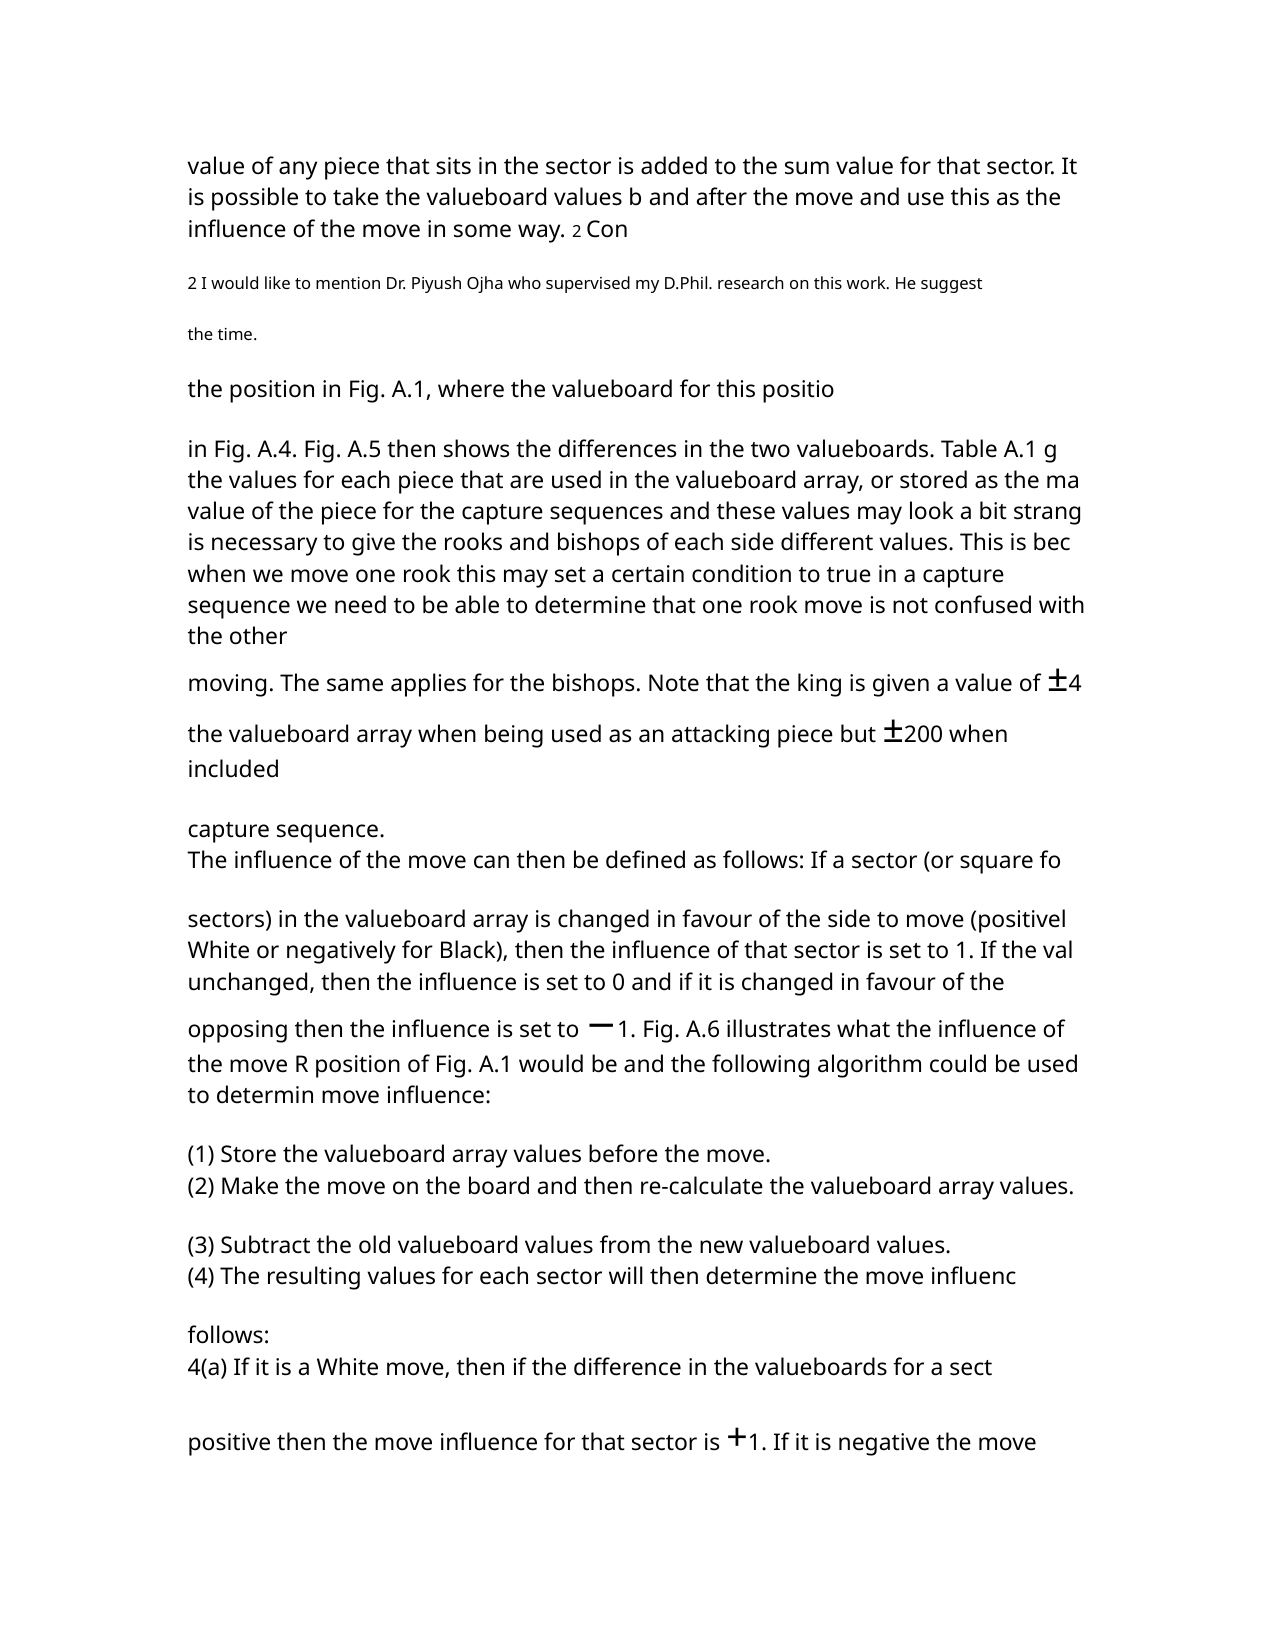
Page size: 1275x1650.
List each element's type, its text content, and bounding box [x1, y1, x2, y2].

text in Fig. A.4. Fig. A.5 then shows the differences in the two valueboards. Table A.1 g the values for each piece that are used in the valueboard array, or stored as the ma [187, 432, 1087, 495]
text 4(a) If it is a White move, then if the difference in the valueboards for a sect [187, 1351, 1087, 1382]
text (2) Make the move on the board and then re-calculate the valueboard array values. [187, 1170, 1087, 1201]
text the time. [187, 322, 1087, 345]
text follows: [187, 1319, 1087, 1351]
text the position in Fig. A.1, where the valueboard for this positio [187, 373, 1087, 404]
text (3) Subtract the old valueboard values from the new valueboard values. [187, 1229, 1087, 1260]
text value of the piece for the capture sequences and these values may look a bit strang is necessary to give the rooks and bishops of each side different values. This is bec when we move one rook this may set a certain condition to true in a capture sequence we need to be able to determine that one rook move is not confused with the other [187, 495, 1087, 651]
text The influence of the move can then be defined as follows: If a sector (or square fo [187, 844, 1087, 875]
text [187, 1410, 1087, 1461]
text (4) The resulting values for each sector will then determine the move influenc [187, 1260, 1087, 1291]
text 2 I would like to mention Dr. Piyush Ojha who supervised my D.Phil. research on this work. He suggest [187, 272, 1087, 294]
text moving. The same applies for the bishops. Note that the king is given a value of ±4 the valueboard array when being used as an attacking piece but ±200 when included [187, 651, 1087, 784]
text capture sequence. [187, 813, 1087, 844]
text (1) Store the valueboard array values before the move. [187, 1138, 1087, 1170]
text sectors) in the valueboard array is changed in favour of the side to move (positivel White or negatively for Black), then the influence of that sector is set to 1. If the val unchanged, then the influence is set to 0 and if it is changed in favour of the opposing then the influence is set to −1. Fig. A.6 illustrates what the influence of the move R position of Fig. A.1 would be and the following algorithm could be used to determin move influence: [187, 903, 1087, 1110]
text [187, 150, 1087, 244]
